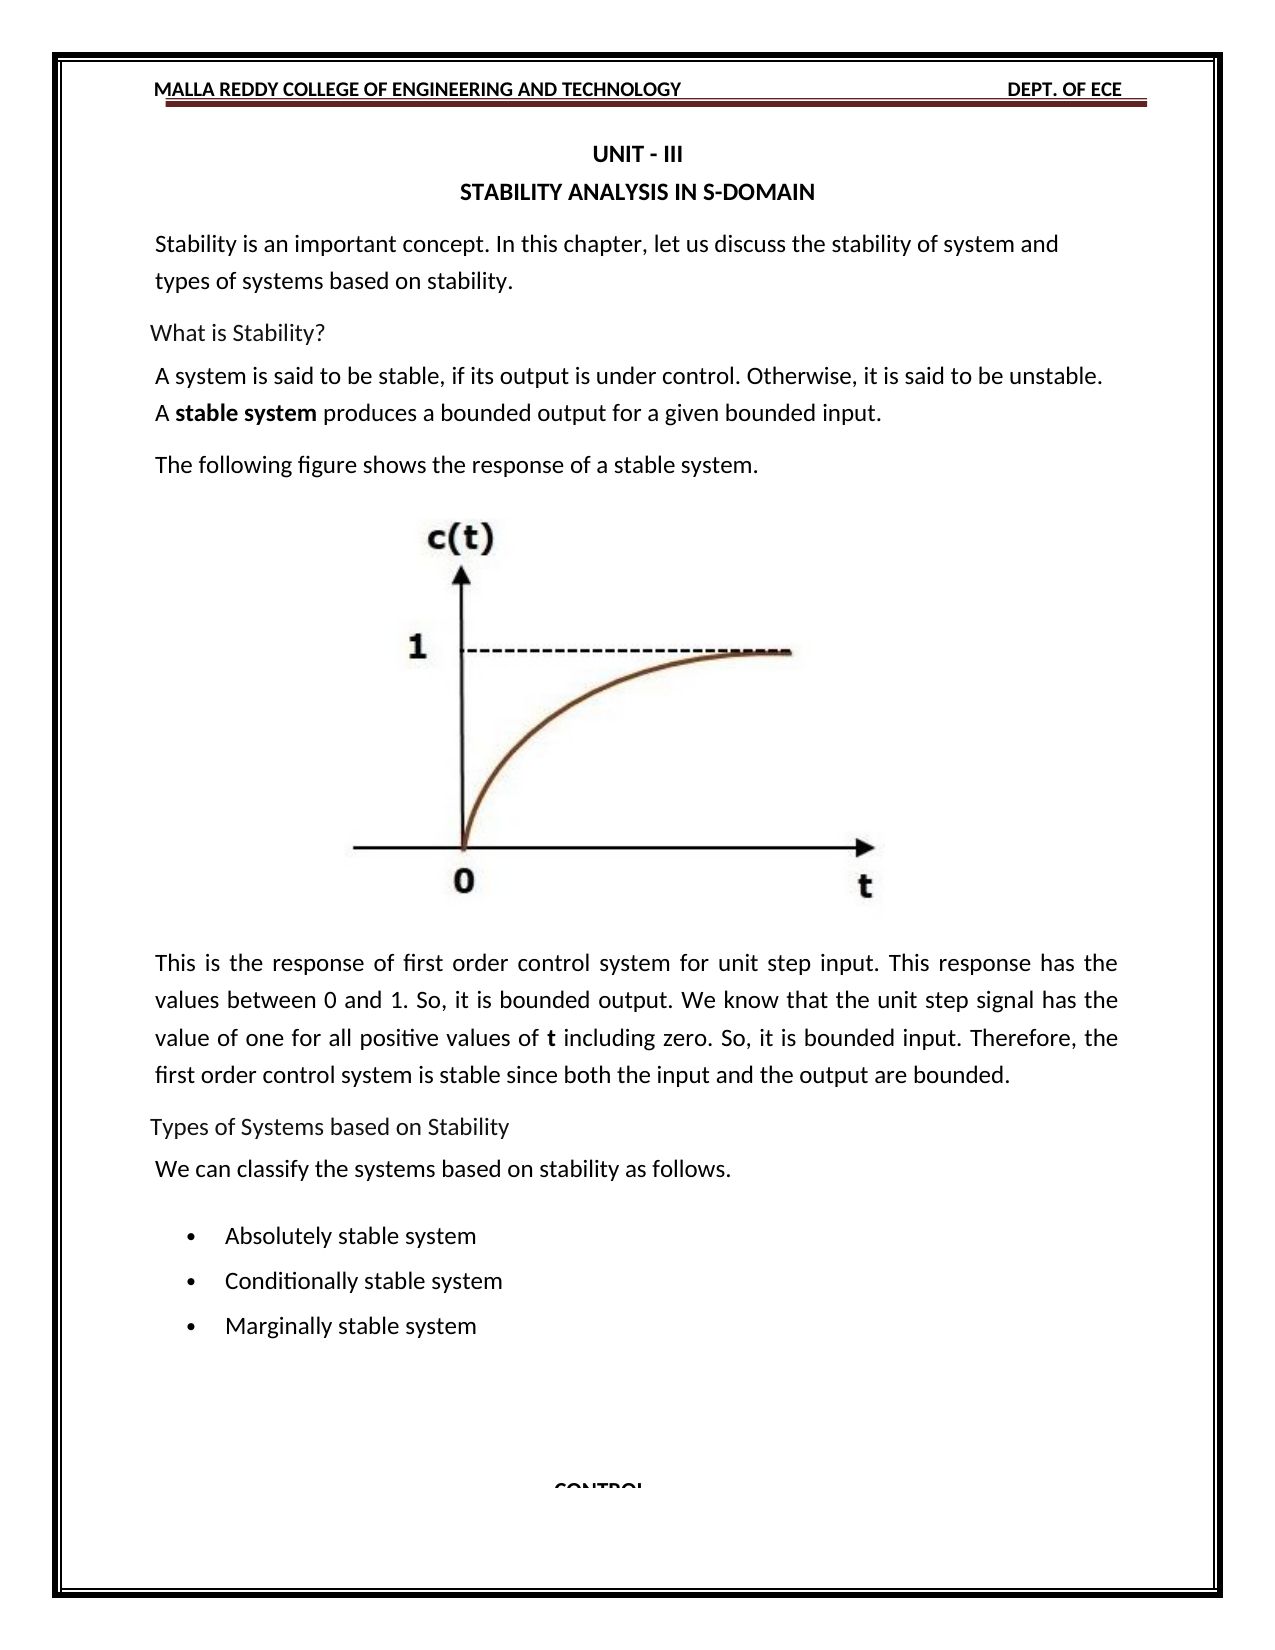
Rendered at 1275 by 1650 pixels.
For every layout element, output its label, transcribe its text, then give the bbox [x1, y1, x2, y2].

text What is Stability? [150, 318, 1196, 348]
text We can classify the systems based on stability as follows. [155, 1153, 1196, 1184]
list Marginally stable system [187, 1311, 1196, 1341]
list Conditionally stable system [187, 1266, 1196, 1296]
text The following figure shows the response of a stable system. [155, 449, 1196, 480]
text STABILITY ANALYSIS IN S-DOMAIN [372, 176, 902, 206]
text Types of Systems based on Stability [150, 1111, 1196, 1141]
text A system is said to be stable, if its output is under control. Otherwise, it is said to be unstable. A stable system produces a bounded output for a given bounded input. [155, 360, 1115, 428]
text Stability is an important concept. In this chapter, let us discuss the stability of system and types of systems based on stability. [155, 228, 1091, 296]
subtitle UNIT - III [373, 138, 902, 169]
picture [344, 518, 886, 920]
list Absolutely stable system [187, 1220, 1196, 1251]
